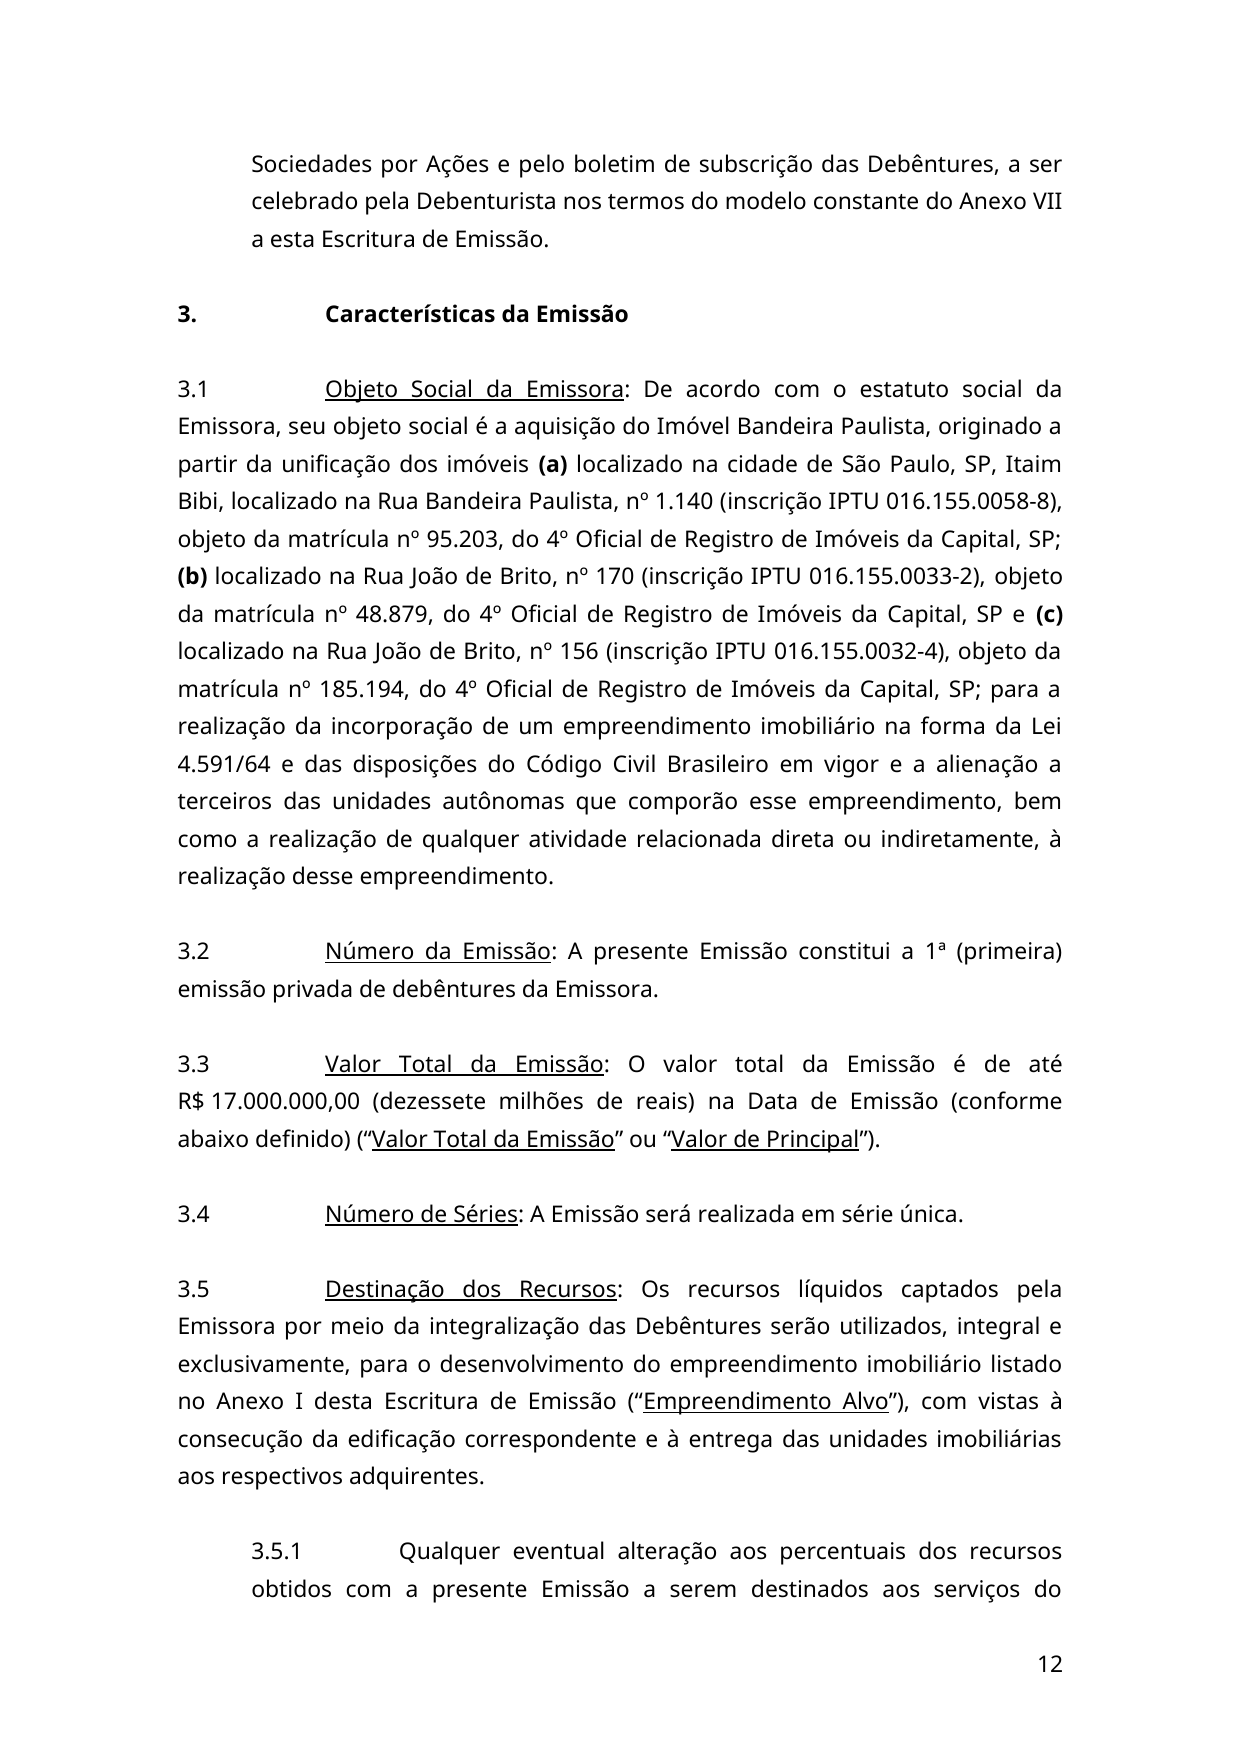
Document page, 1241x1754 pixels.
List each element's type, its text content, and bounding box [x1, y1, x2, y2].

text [251, 148, 1063, 254]
text Valor Total da Emissão: O valor total da Emissão é de até R$ 17.000.000,00 (dezessete milhões de reais) na Data de Emissão (conforme abaixo definido) (“Valor Total da Emissão” ou “Valor de Principal”). [177, 1048, 1063, 1154]
text Destinação dos Recursos: Os recursos líquidos captados pela Emissora por meio da integralização das Debêntures serão utilizados, integral e exclusivamente, para o desenvolvimento do empreendimento imobiliário listado no Anexo I desta Escritura de Emissão (“Empreendimento Alvo”), com vistas à consecução da edificação correspondente e à entrega das unidades imobiliárias aos respectivos adquirentes. [177, 1273, 1063, 1491]
text Número de Séries: A Emissão será realizada em série única. [177, 1198, 1063, 1229]
text Objeto Social da Emissora: De acordo com o estatuto social da Emissora, seu objeto social é a aquisição do Imóvel Bandeira Paulista, originado a partir da unificação dos imóveis (a) localizado na cidade de São Paulo, SP, Itaim Bibi, localizado na Rua Bandeira Paulista, nº 1.140 (inscrição IPTU 016.155.0058-8), objeto da matrícula nº 95.203, do 4º Oficial de Registro de Imóveis da Capital, SP; (b) localizado na Rua João de Brito, nº 170 (inscrição IPTU 016.155.0033-2), objeto da matrícula nº 48.879, do 4º Oficial de Registro de Imóveis da Capital, SP e (c) localizado na Rua João de Brito, nº 156 (inscrição IPTU 016.155.0032-4), objeto da matrícula nº 185.194, do 4º Oficial de Registro de Imóveis da Capital, SP; para a realização da incorporação de um empreendimento imobiliário na forma da Lei 4.591/64 e das disposições do Código Civil Brasileiro em vigor e a alienação a terceiros das unidades autônomas que comporão esse empreendimento, bem como a realização de qualquer atividade relacionada direta ou indiretamente, à realização desse empreendimento. [177, 373, 1063, 891]
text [251, 1535, 1063, 1604]
text Características da Emissão [177, 298, 1063, 329]
text Número da Emissão: A presente Emissão constitui a 1ª (primeira) emissão privada de debêntures da Emissora. [177, 935, 1063, 1004]
